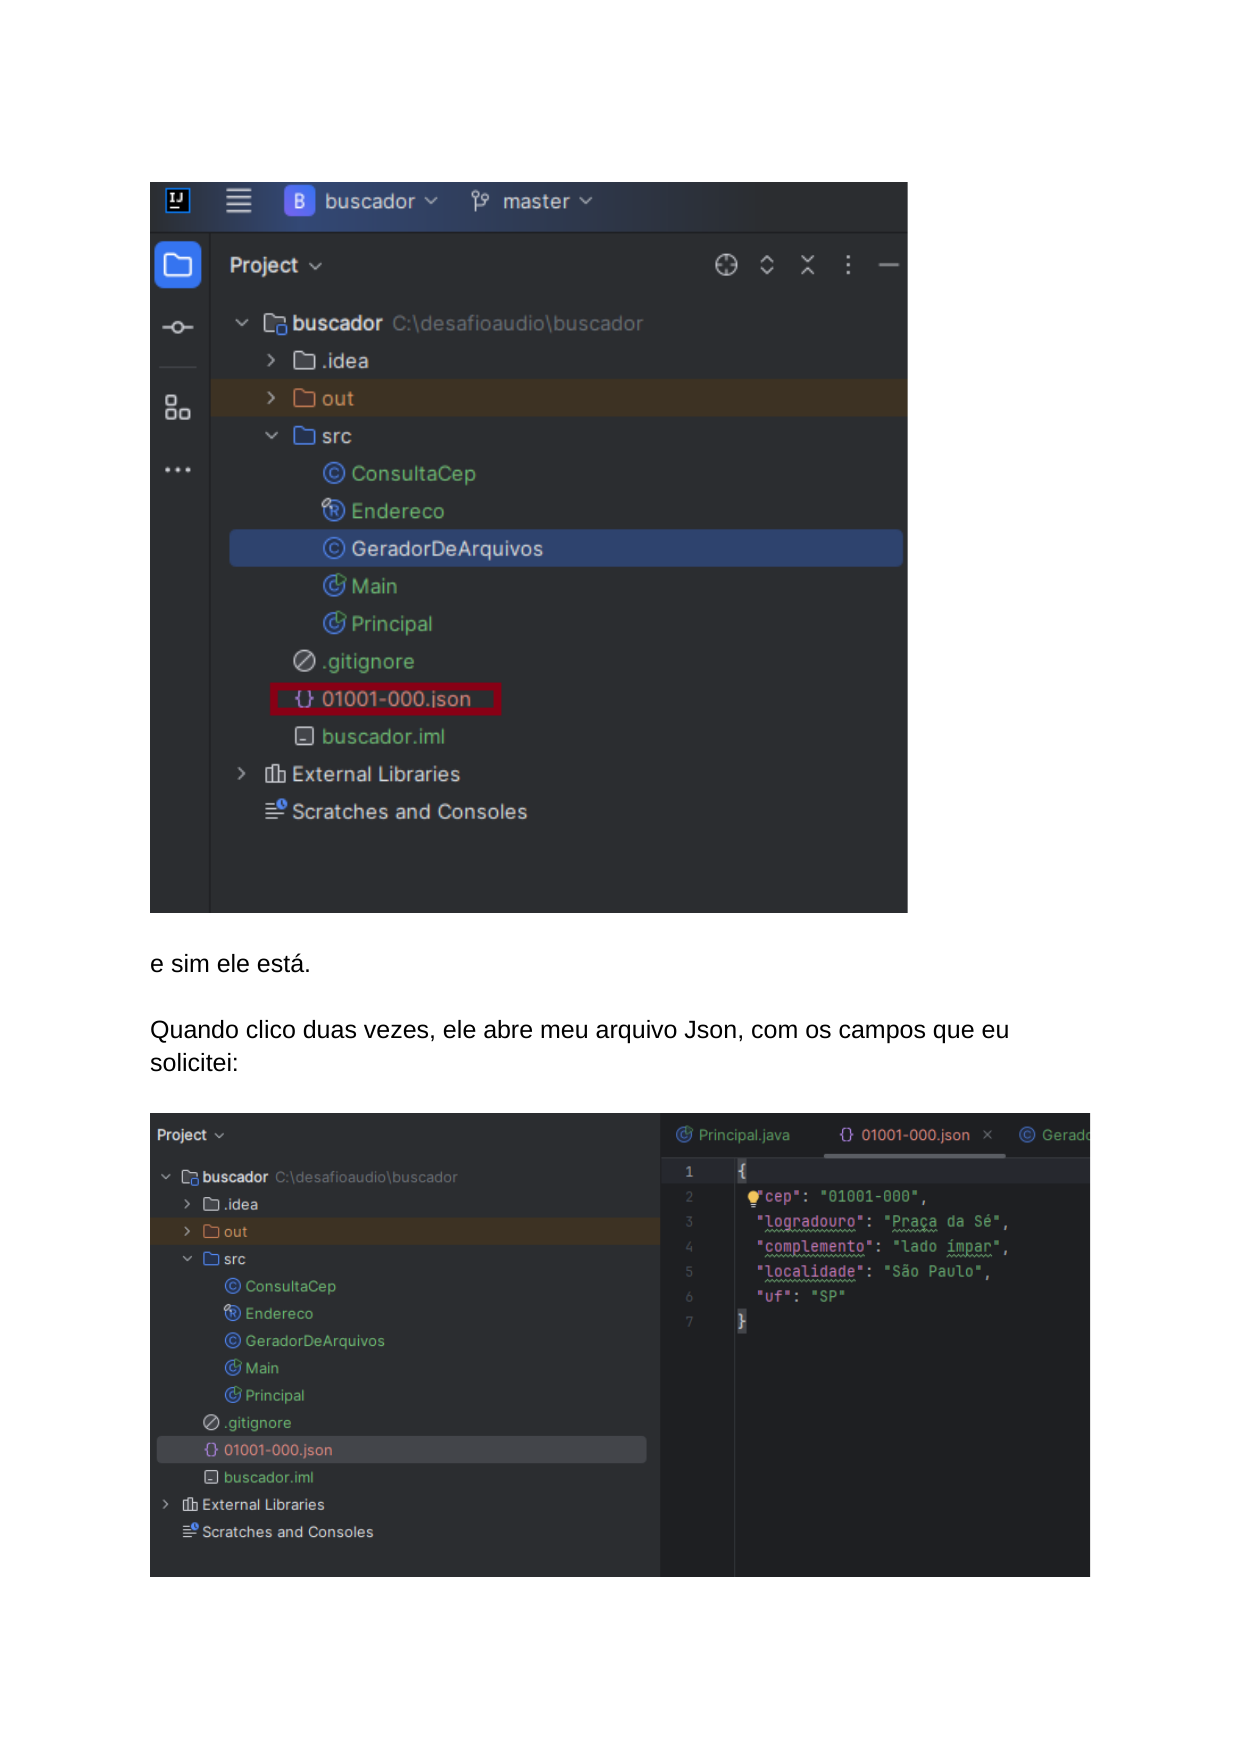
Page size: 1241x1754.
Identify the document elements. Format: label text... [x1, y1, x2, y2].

text e sim ele está. [150, 949, 1090, 978]
picture [150, 182, 908, 913]
text Quando clico duas vezes, ele abre meu arquivo Json, com os campos que eu solicitei: [150, 1015, 1090, 1113]
picture [150, 1113, 1091, 1577]
